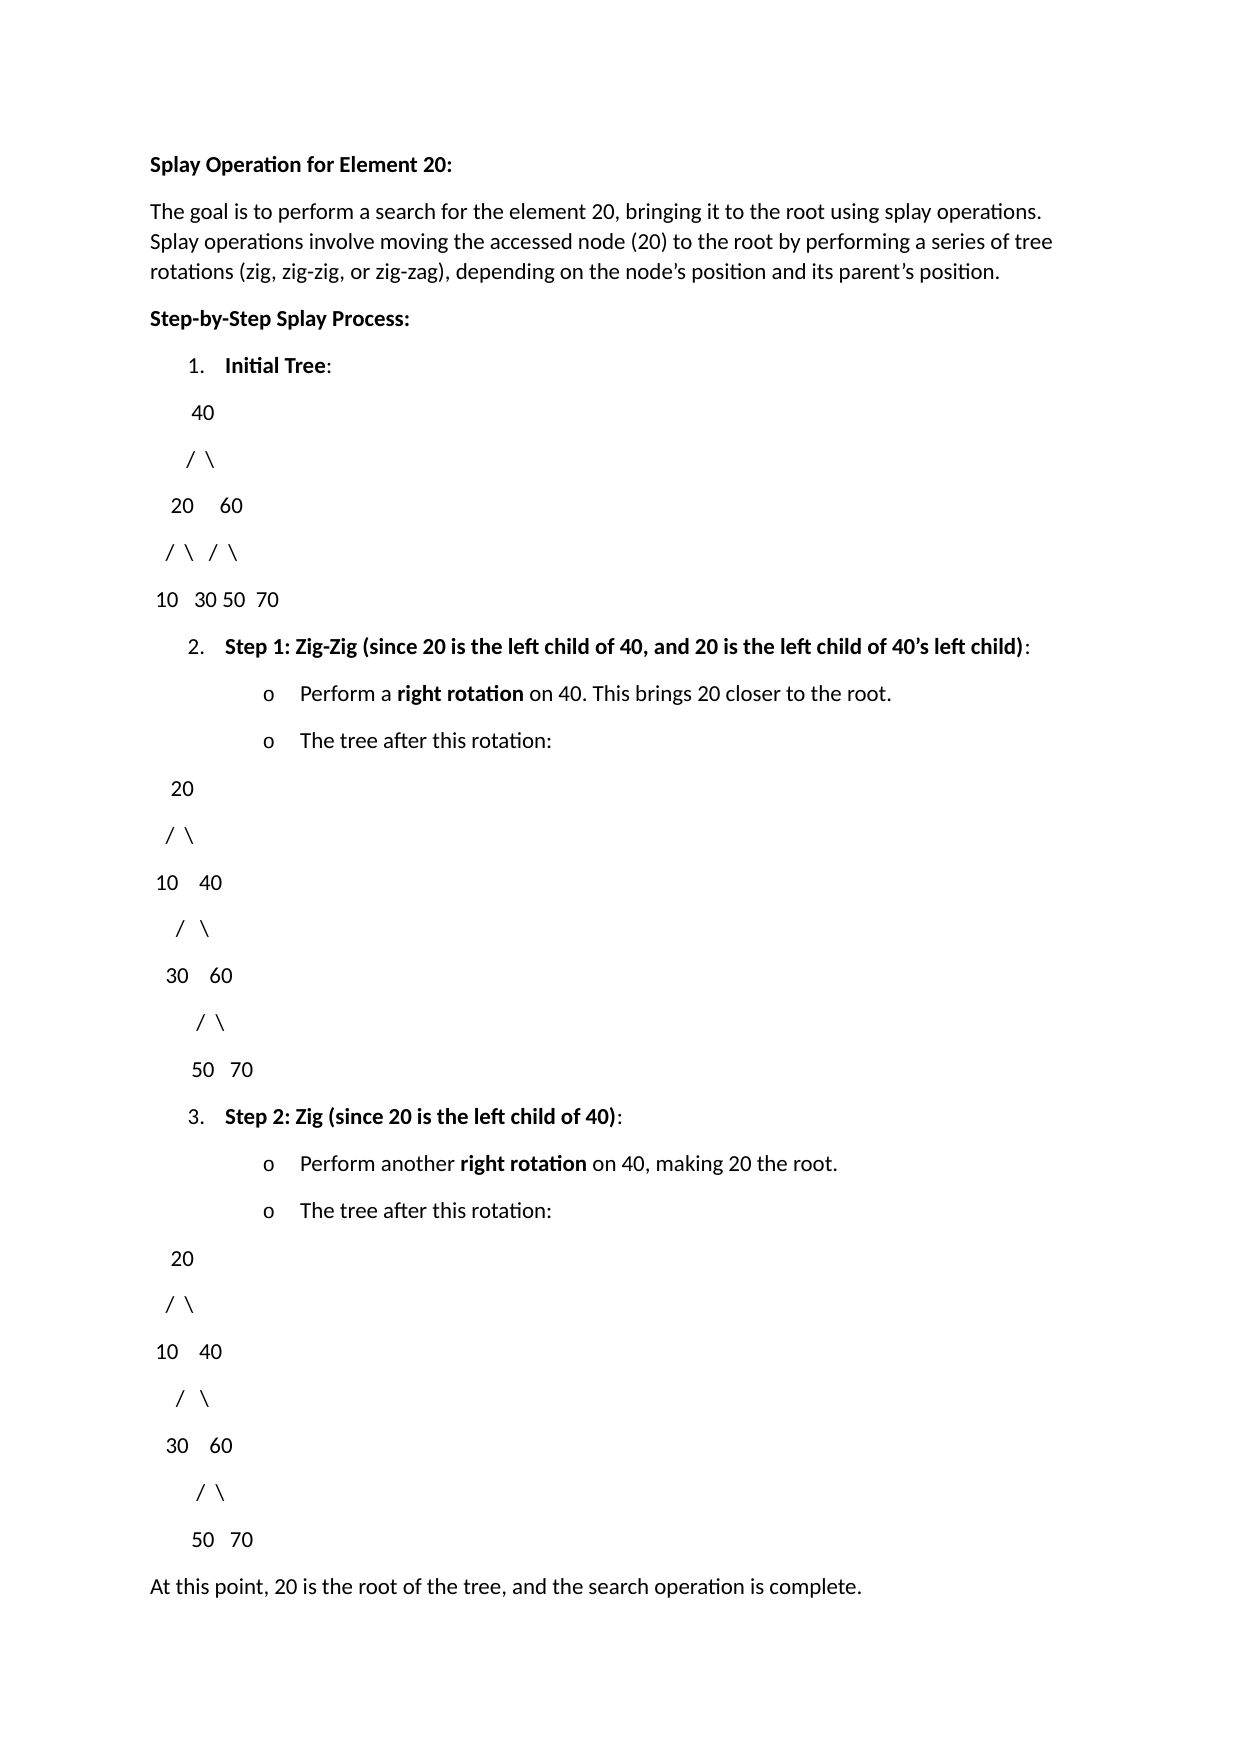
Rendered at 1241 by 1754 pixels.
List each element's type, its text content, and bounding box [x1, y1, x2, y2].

text 30 60 [150, 961, 1090, 989]
text 30 60 [150, 1431, 1090, 1459]
list The tree after this rotation: [262, 727, 1090, 755]
text 50 70 [150, 1055, 1090, 1083]
text / \ [150, 1008, 1090, 1036]
text 10 40 [150, 868, 1090, 896]
text / \ [150, 1384, 1090, 1412]
text 20 60 [150, 492, 1090, 520]
list Perform another right rotation on 40, making 20 the root. [262, 1149, 1090, 1177]
text / \ [150, 914, 1090, 943]
text / \ / \ [150, 538, 1090, 567]
list Perform a right rotation on 40. This brings 20 closer to the root. [262, 679, 1090, 708]
list Step 1: Zig-Zig (since 20 is the left child of 40, and 20 is the left child of 40’s left child): [187, 632, 1090, 660]
text 10 40 [150, 1337, 1090, 1366]
text 20 [150, 1244, 1090, 1272]
list Step 2: Zig (since 20 is the left child of 40): [187, 1102, 1090, 1130]
list Initial Tree: [187, 351, 1090, 379]
text / \ [150, 1291, 1090, 1319]
text 10 30 50 70 [150, 585, 1090, 613]
text / \ [150, 1478, 1090, 1506]
text Splay Operation for Element 20: [150, 150, 1090, 178]
text 50 70 [150, 1525, 1090, 1553]
text Step-by-Step Splay Process: [150, 304, 1090, 332]
text / \ [150, 445, 1090, 473]
text At this point, 20 is the root of the tree, and the search operation is complete. [150, 1572, 1090, 1600]
text 20 [150, 774, 1090, 802]
text The goal is to perform a search for the element 20, bringing it to the root using splay operations. Splay operations involve moving the accessed node (20) to the root by performing a series of tree rotations (zig, zig-zig, or zig-zag), depending on the node’s position and its parent’s position. [150, 197, 1090, 285]
text 40 [150, 398, 1090, 426]
text / \ [150, 821, 1090, 849]
list The tree after this rotation: [262, 1196, 1090, 1225]
